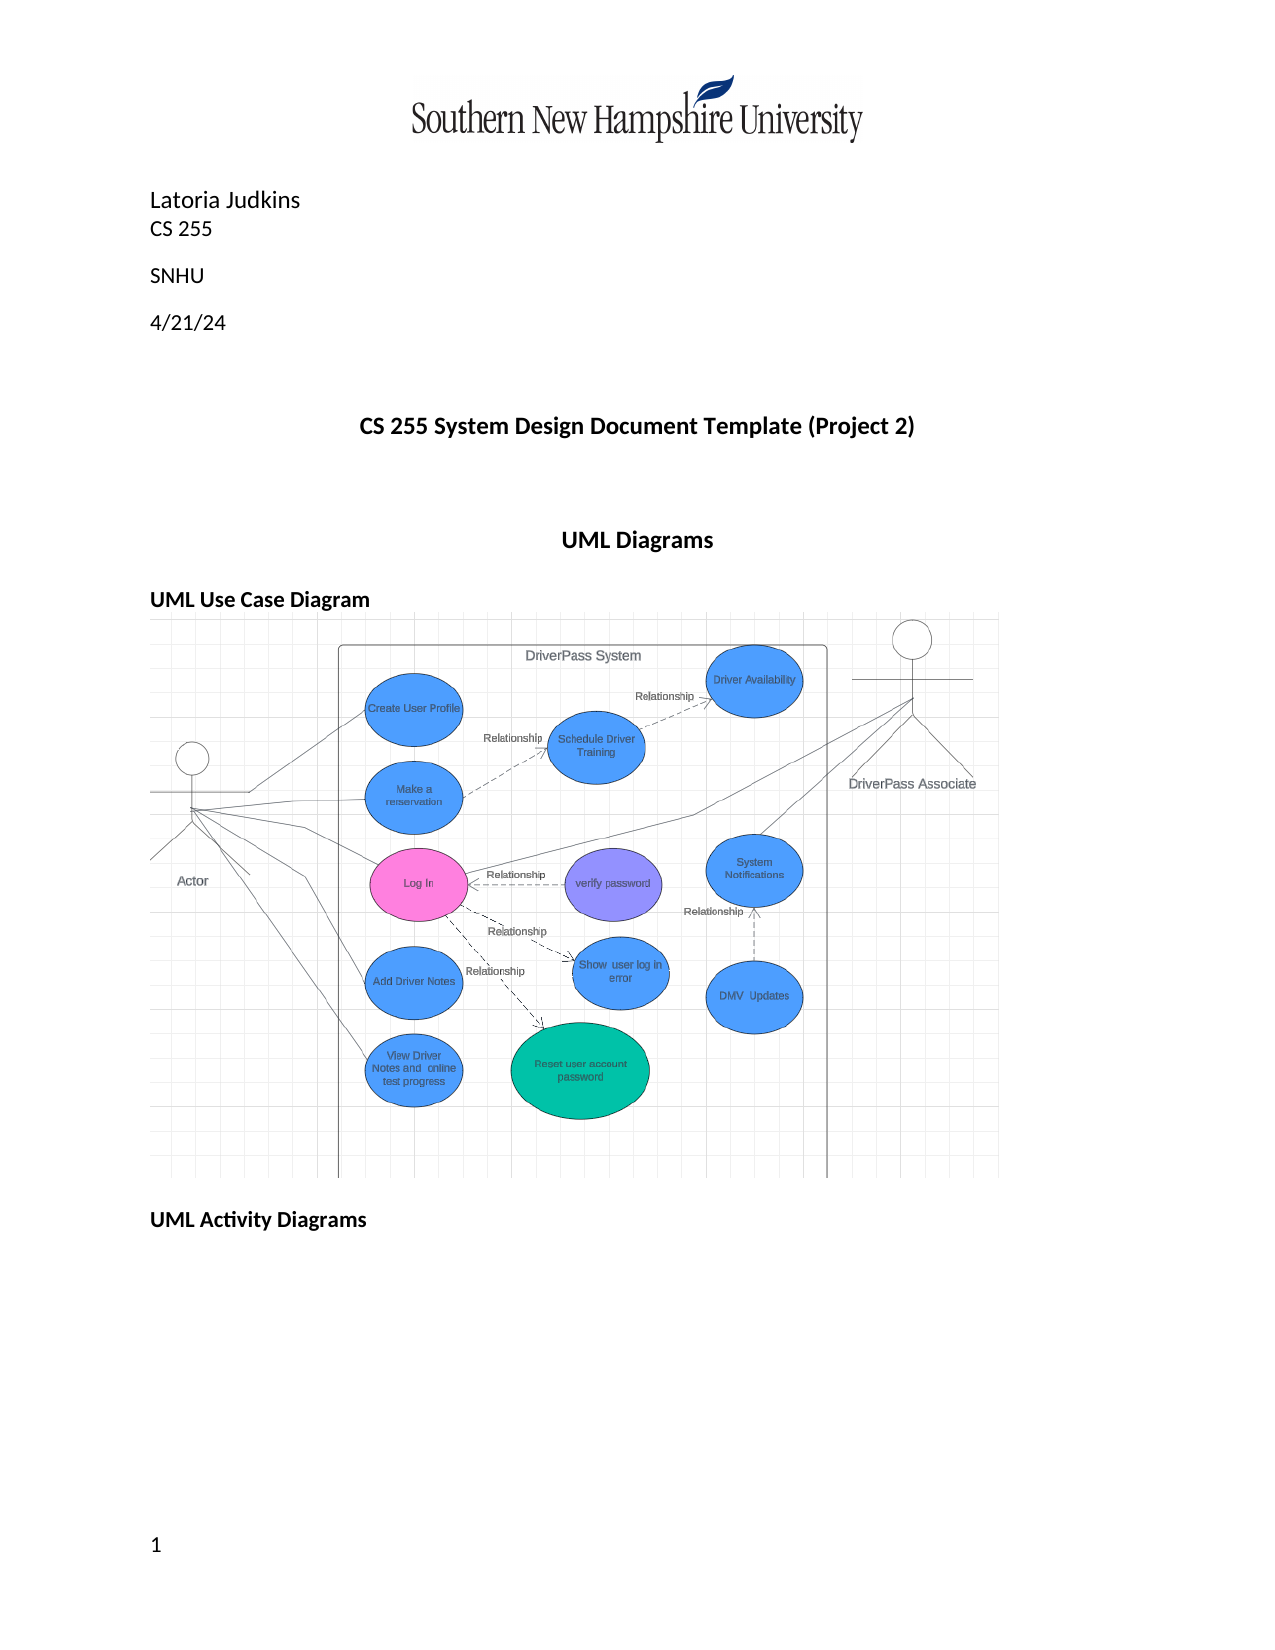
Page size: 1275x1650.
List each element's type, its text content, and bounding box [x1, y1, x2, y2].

subtitle UML Use Case Diagram [150, 585, 1125, 613]
text 4/21/24 [150, 308, 1125, 336]
subtitle Latoria Judkins [150, 184, 1125, 214]
subtitle UML Diagrams [150, 524, 1125, 554]
text CS 255 [150, 214, 1125, 242]
text SNHU [150, 261, 1125, 289]
subtitle UML Activity Diagrams [150, 1206, 1125, 1234]
subtitle CS 255 System Design Document Template (Project 2) [150, 410, 1125, 441]
picture [150, 612, 999, 1178]
picture [412, 75, 863, 143]
